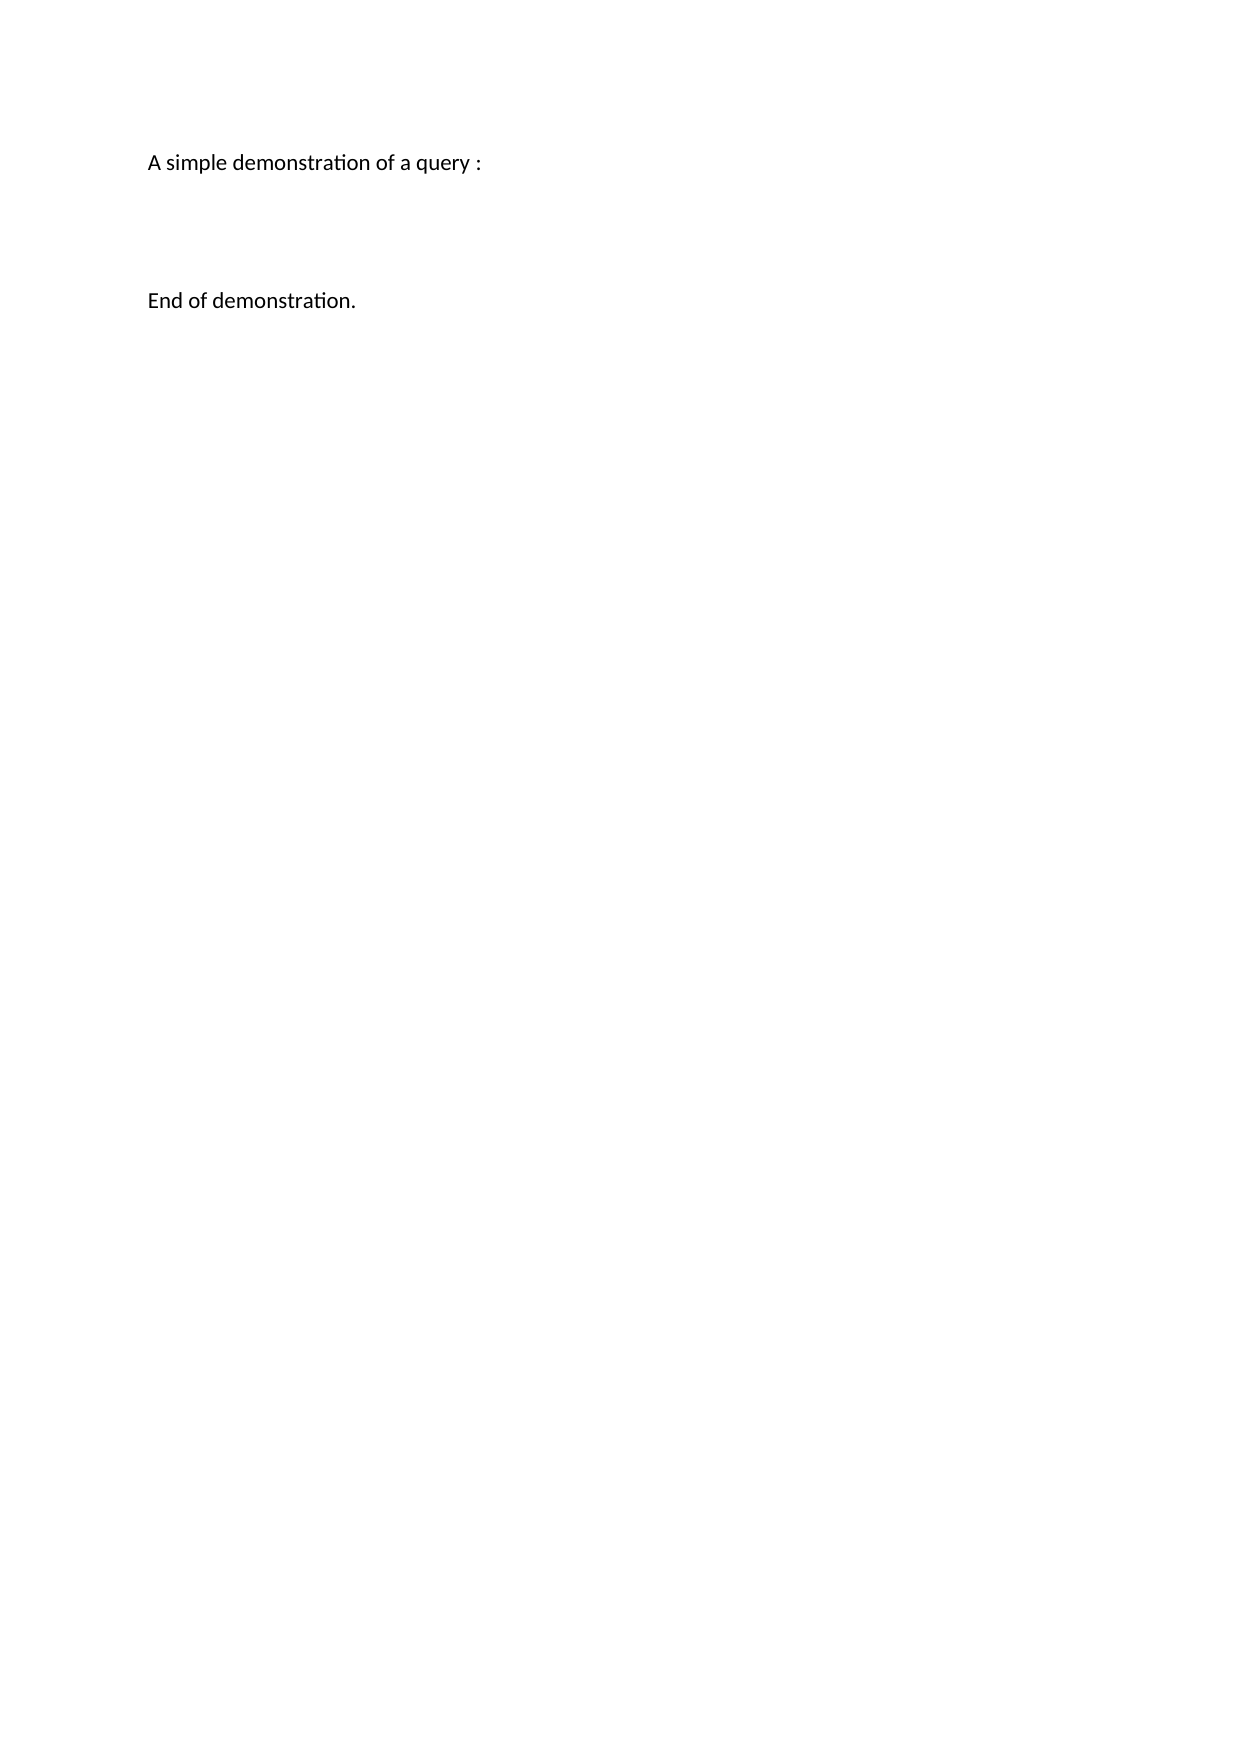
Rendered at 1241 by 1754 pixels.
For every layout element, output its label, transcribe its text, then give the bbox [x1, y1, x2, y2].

text A simple demonstration of a query : [148, 148, 1093, 176]
text End of demonstration. [148, 286, 1093, 314]
